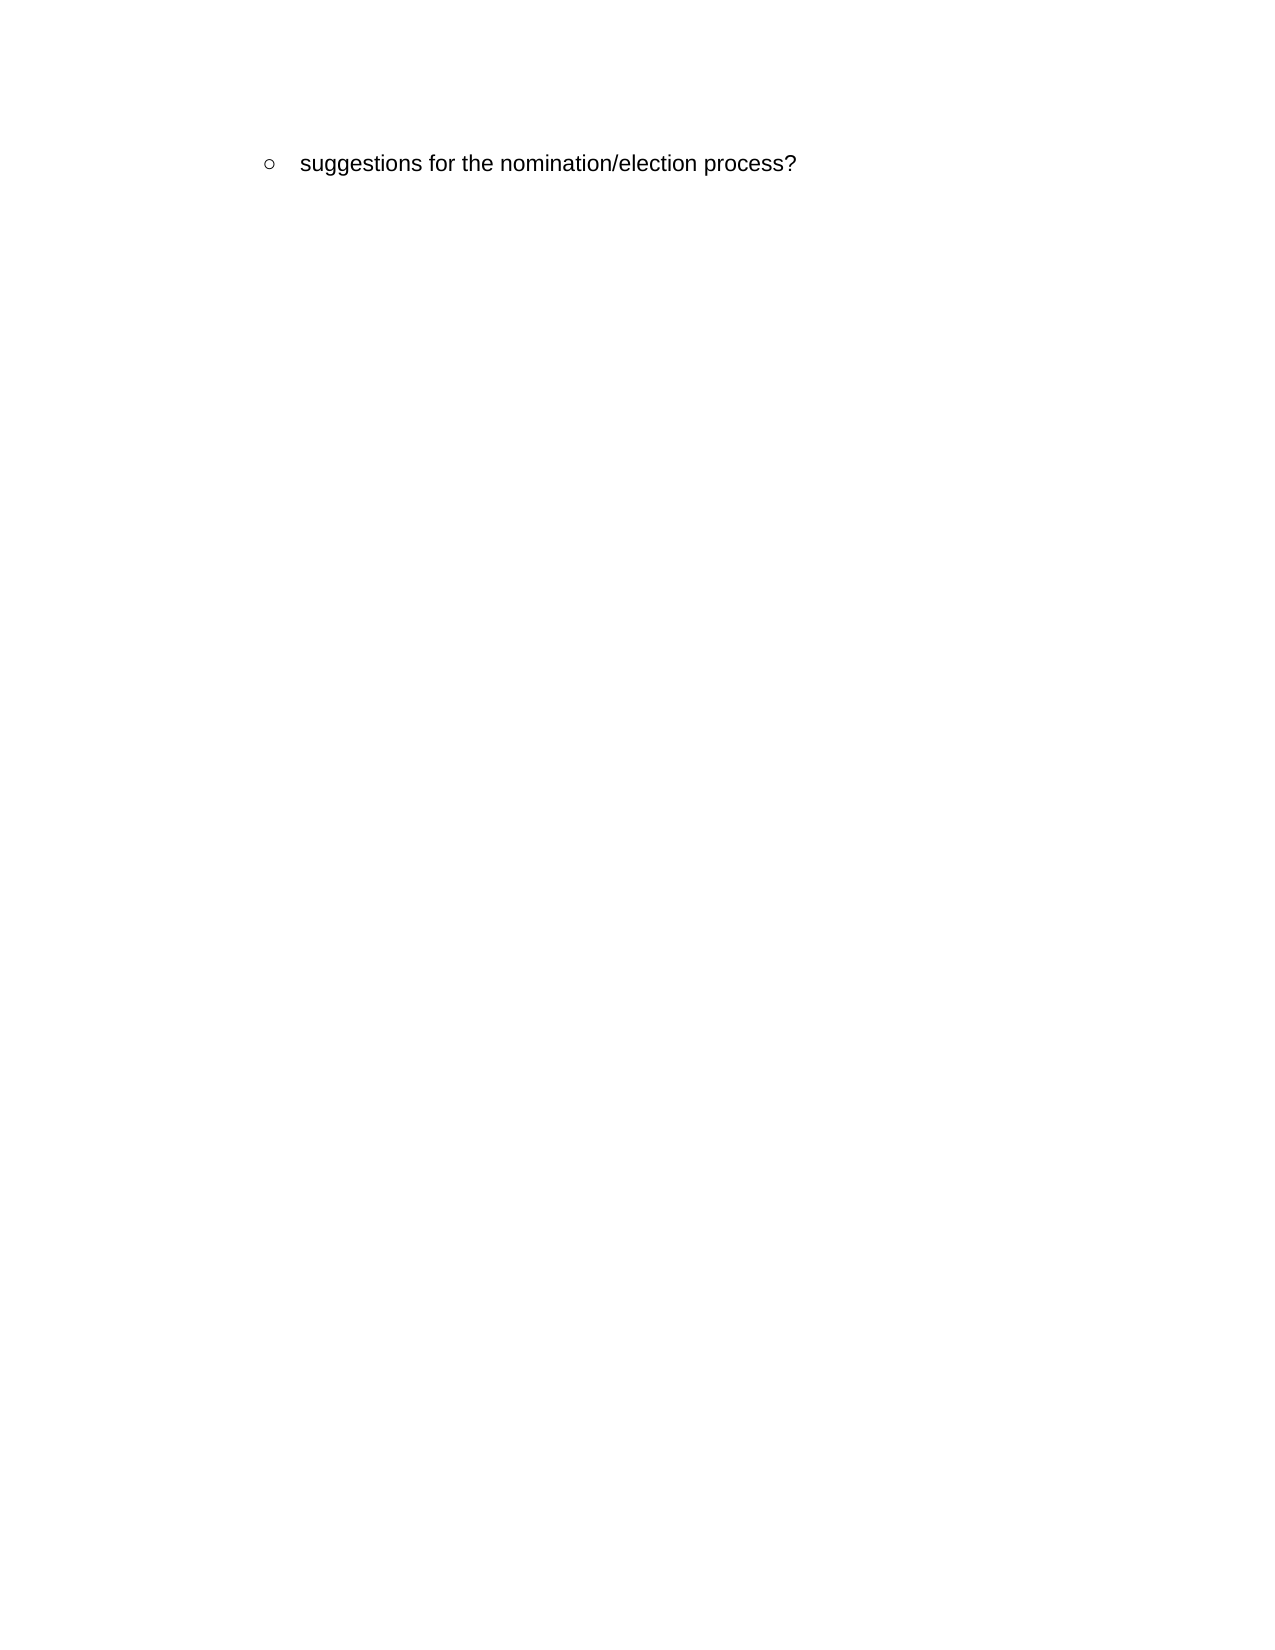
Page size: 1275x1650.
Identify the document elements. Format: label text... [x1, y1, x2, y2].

list suggestions for the nomination/election process? [262, 150, 1125, 176]
